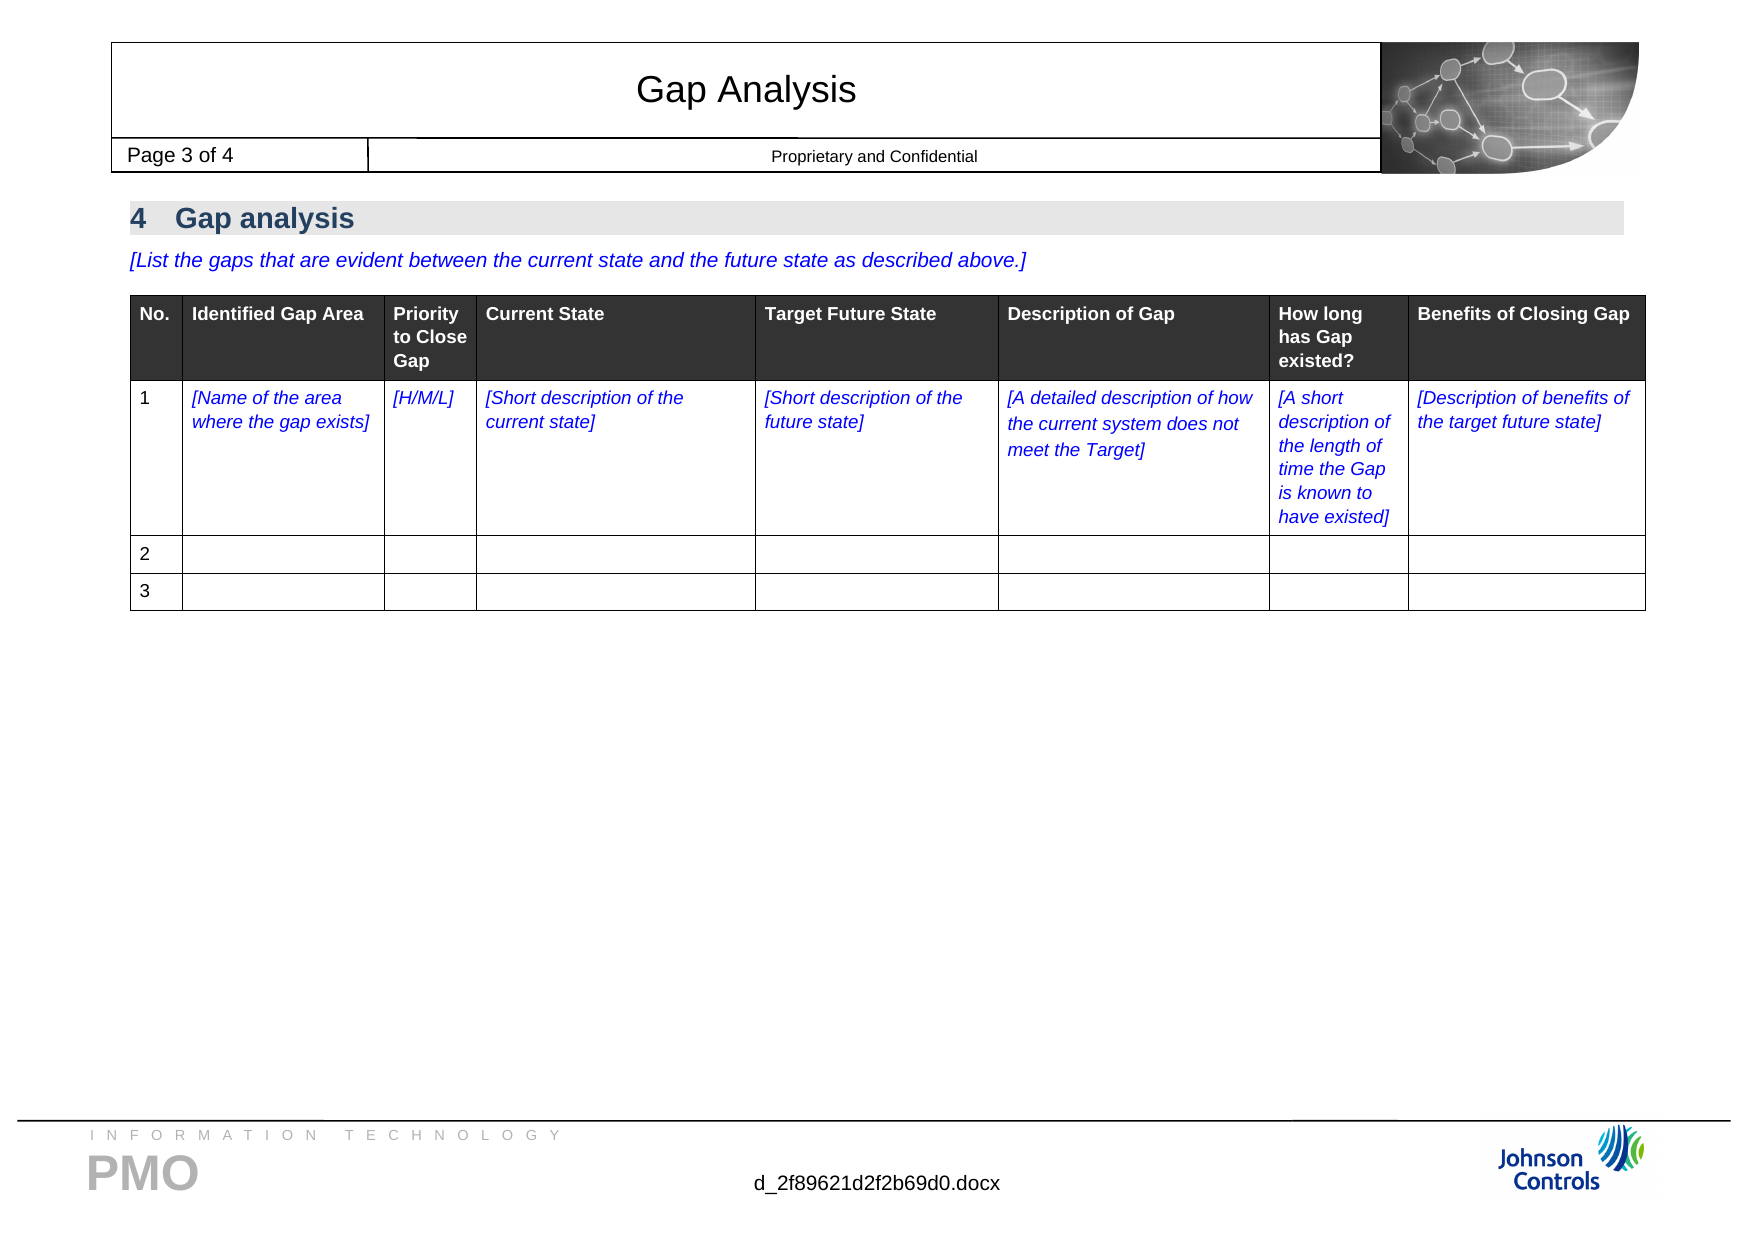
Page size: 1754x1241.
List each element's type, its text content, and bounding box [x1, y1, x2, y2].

table_cell [477, 536, 755, 572]
table_cell [Short description of the future state] [756, 381, 998, 535]
table_cell [756, 574, 998, 610]
table_cell [183, 574, 384, 610]
table_cell [H/M/L] [385, 381, 476, 535]
table_cell [999, 536, 1269, 572]
table_cell [385, 574, 476, 610]
table_header No. [131, 296, 182, 380]
table_cell [Short description of the current state] [477, 381, 755, 535]
table_cell [1409, 536, 1645, 572]
text [List the gaps that are evident between the current state and the future state as described above.] [130, 247, 1624, 271]
table_cell [A detailed description of how the current system does not meet the Target] [999, 381, 1269, 535]
table_cell [999, 574, 1269, 610]
table_cell 1 [131, 381, 182, 535]
picture [1381, 42, 1639, 174]
subtitle Gap analysis [130, 201, 1624, 235]
table_cell [Name of the area where the gap exists] [183, 381, 384, 535]
table_header Priority to Close Gap [385, 296, 476, 380]
table_cell [477, 574, 755, 610]
table_header [477, 296, 755, 380]
table_header [756, 296, 998, 380]
table_cell [1270, 536, 1408, 572]
table_header Identified Gap Area [183, 296, 384, 380]
table_cell [183, 536, 384, 572]
table_cell [1270, 574, 1408, 610]
table_cell [A short description of the length of time the Gap is known to have existed] [1270, 381, 1408, 535]
table_cell [385, 536, 476, 572]
table_header How long has Gap existed? [1270, 296, 1408, 380]
table_cell [756, 536, 998, 572]
table_cell [Description of benefits of the target future state] [1409, 381, 1645, 535]
table_header Benefits of Closing Gap [1409, 296, 1645, 380]
table_cell 2 [131, 536, 182, 572]
table_cell [1409, 574, 1645, 610]
table_cell 3 [131, 574, 182, 610]
table_header Description of Gap [999, 296, 1269, 380]
